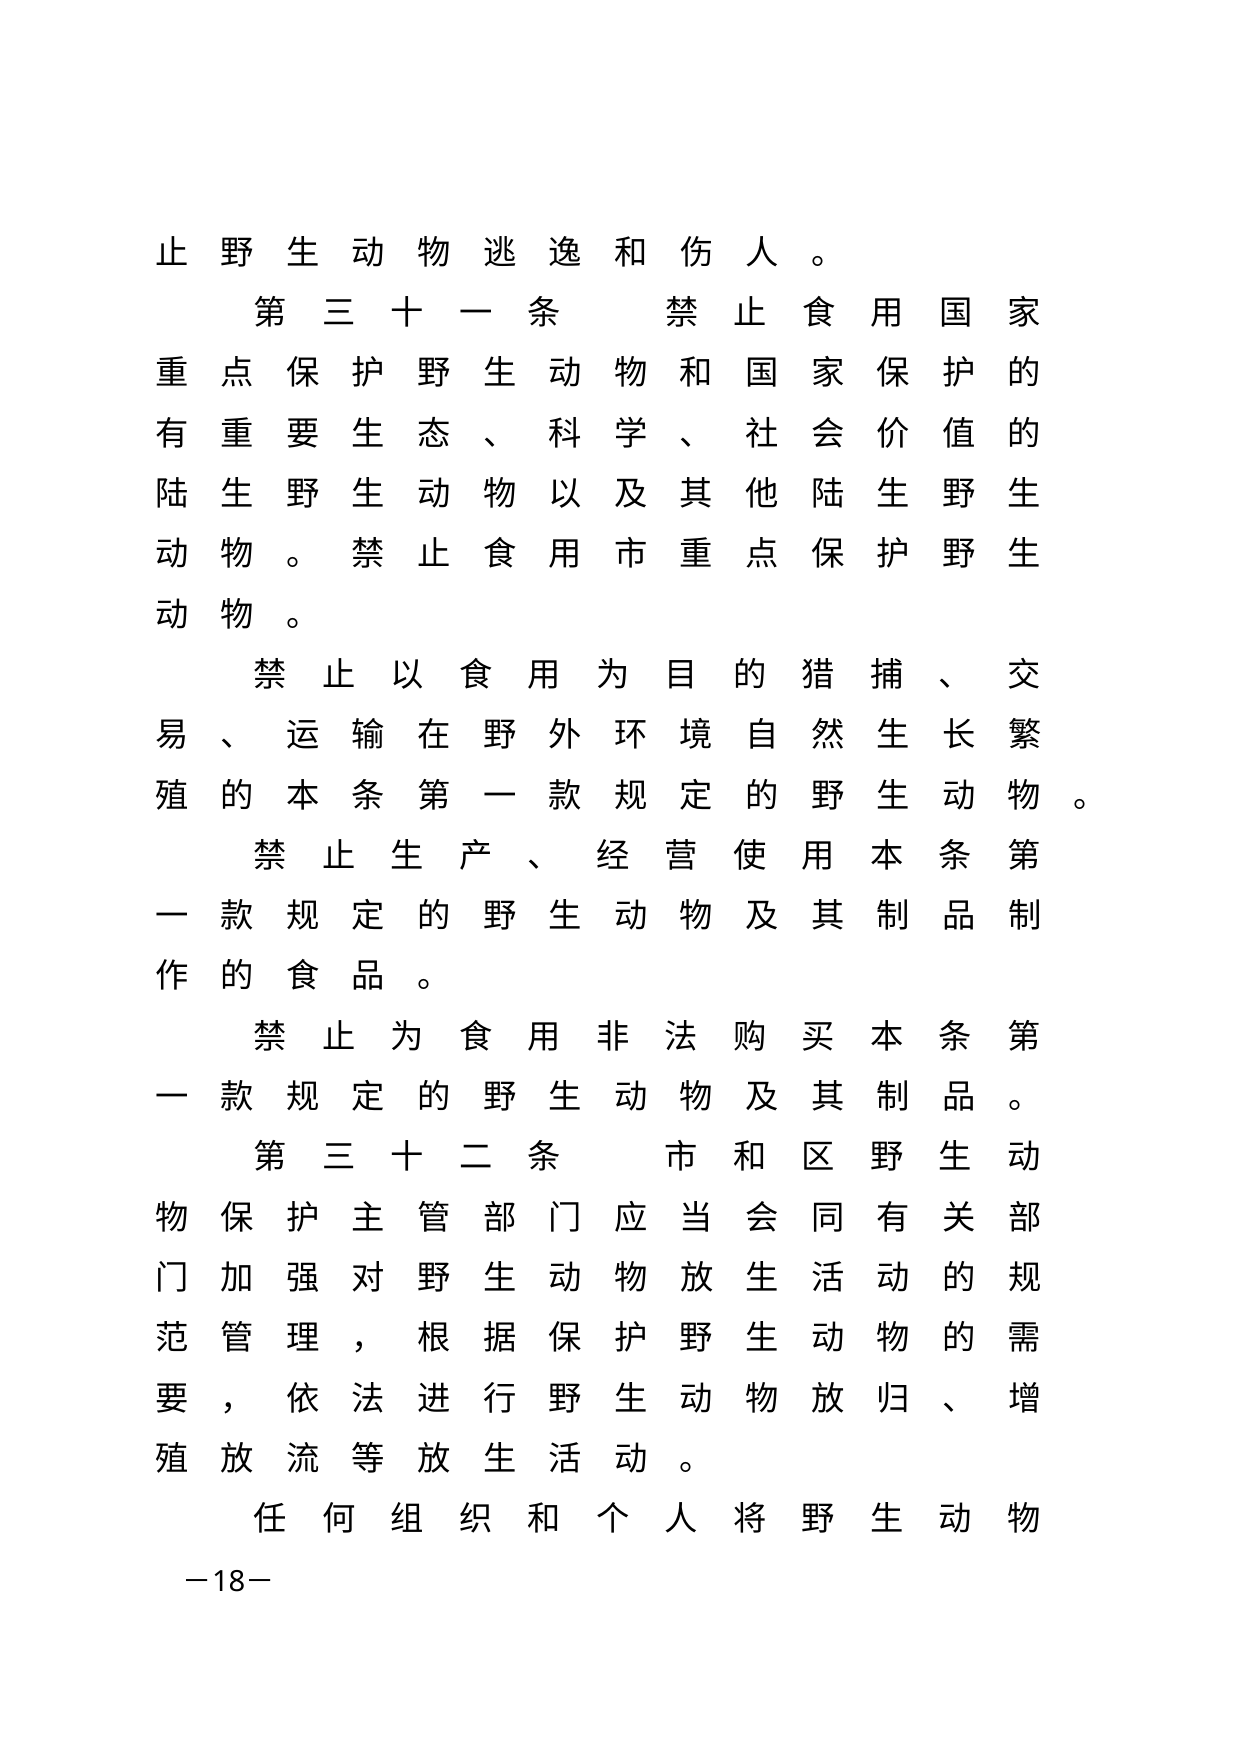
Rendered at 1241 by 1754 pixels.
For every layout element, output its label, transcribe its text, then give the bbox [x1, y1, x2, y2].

text 禁止生产、经营使用本条第一款规定的野生动物及其制品制作的食品。 [155, 823, 1073, 1003]
text 公众展示展演具有危害公共安全风险的野生动物，应当具备符合有关规定的公众展示展演场所和设施，在饲养区、展演区、通道与观众活动区域之间设置围墙、壕沟、防护栏等安全隔离设施，设置人员安全疏散通道，防止野生动物逃逸和伤人。 [155, 219, 1073, 280]
text 第三十一条 禁止食用国家重点保护野生动物和国家保护的有重要生态、科学、社会价值的陆生野生动物以及其他陆生野生动物。禁止食用市重点保护野生动物。 [155, 280, 1073, 642]
text 禁止为食用非法购买本条第一款规定的野生动物及其制品。 [155, 1003, 1073, 1124]
text 任何组织和个人将野生动物放生至野外环境，应当选择适合放生地野外生存的当地物种，不得干扰当地居民的正常生活、生产，避免对生态系统造成危害。随意放生野生动物，造成他人人身、财产损害或者危害生态系统的，依法承担法律责任。 [155, 1486, 1073, 1546]
text 禁止以食用为目的猎捕、交易、运输在野外环境自然生长繁殖的本条第一款规定的野生动物。 [155, 642, 1073, 823]
text 第三十二条 市和区野生动物保护主管部门应当会同有关部门加强对野生动物放生活动的规范管理，根据保护野生动物的需要，依法进行野生动物放归、增殖放流等放生活动。 [155, 1124, 1073, 1486]
